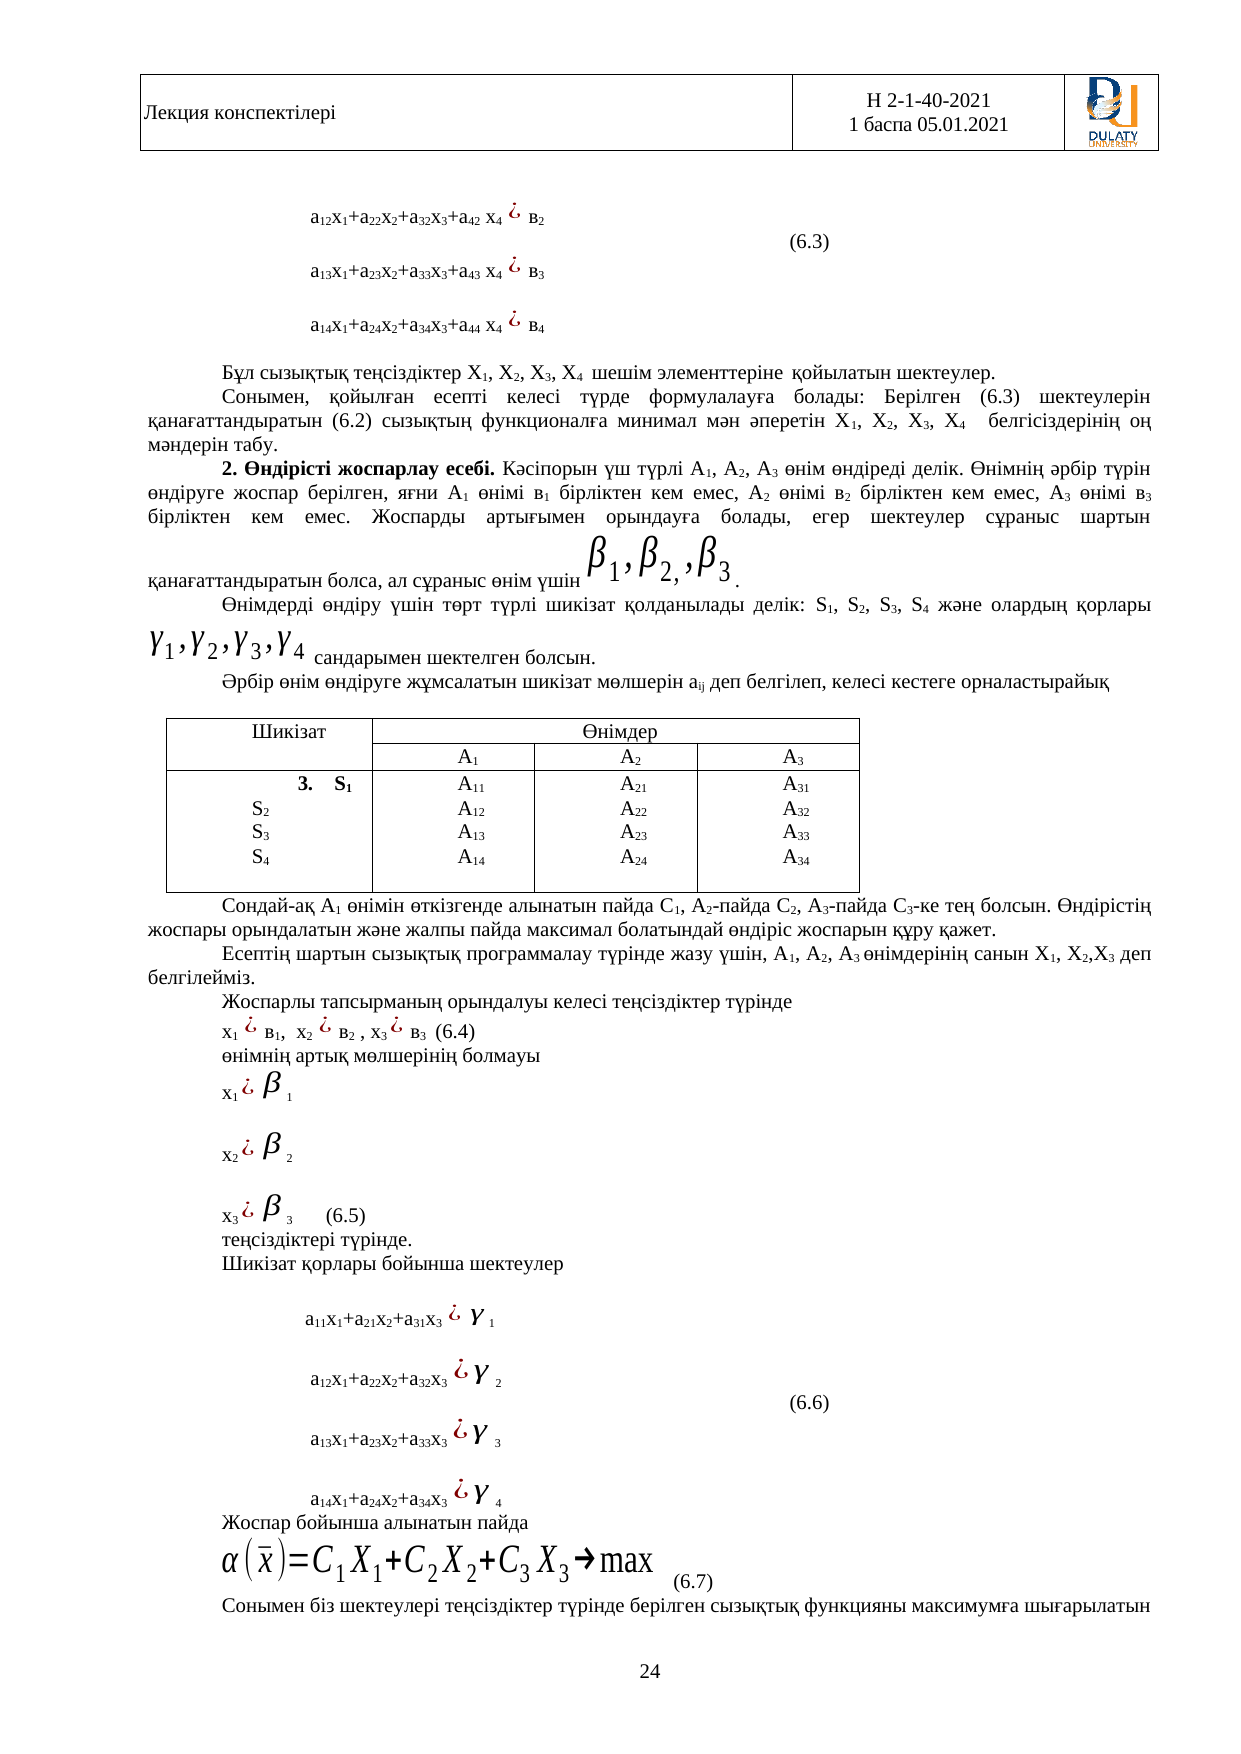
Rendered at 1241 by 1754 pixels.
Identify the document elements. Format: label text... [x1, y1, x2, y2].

text х1 в1, х2 в2 , х3 в3 (6.4) [148, 1013, 1152, 1043]
table_header Өнімдер [373, 719, 859, 743]
text (6.7) [148, 1534, 1152, 1593]
text Бұл сызықтық теңсіздіктер Х1, Х2, Х3, Х4 шешім элементтеріне қойылатын шектеулер. [148, 360, 1152, 384]
table_cell А2 [535, 744, 697, 770]
text Әрбір өнім өндіруге жұмсалатын шикізат мөлшерін аij деп белгілеп, келесі кестеге орналастырайық [148, 669, 1152, 693]
table_cell А21 А22 А23 А24 [535, 771, 697, 892]
table_cell А11 А12 А13 А14 [373, 771, 534, 892]
text Сонымен, қойылған есепті келесі түрде формулалауға болады: Берілген (6.3) шектеулерін қанағаттандыратын (6.2) сызықтың функционалға минимал мән әперетін Х1, Х2, Х3, Х4 белгісіздерінің оң мәндерін табу. [148, 384, 1152, 456]
text Шикізат қорлары бойынша шектеулер [148, 1251, 1152, 1275]
text 2. Өндірісті жоспарлау есебі. Кәсіпорын үш түрлі А1, А2, А3 өнім өндіреді делік. Өнімнің әрбір түрін өндіруге жоспар берілген, яғни А1 өнімі в1 бірліктен кем емес, А2 өнімі в2 бірліктен кем емес, А3 өнімі в3 бірліктен кем емес. Жоспарды артығымен орындауға болады, егер шектеулер сұраныс шартын қанағаттандыратын болса, ал сұраныс өнім үшін . [148, 456, 1152, 592]
text теңсіздіктері түрінде. [148, 1227, 1152, 1251]
text (6.6) [148, 1390, 1152, 1414]
table_cell А1 [373, 744, 534, 770]
text х1 1 [148, 1067, 1152, 1104]
text а11х1+а21х2+а31х3 1 [148, 1299, 1152, 1330]
table_cell А3 [698, 744, 859, 770]
text Өнімдерді өндіру үшін төрт түрлі шикізат қолданылады делік: S1, S2, S3, S4 және олардың қорлары сандарымен шектелген болсын. [148, 592, 1152, 669]
picture [1085, 77, 1138, 147]
text Сондай-ақ А1 өнімін өткізгенде алынатын пайда С1, А2-пайда С2, А3-пайда С3-ке тең болсын. Өндірістің жоспары орындалатын және жалпы пайда максимал болатындай өндіріс жоспарын құру қажет. [148, 893, 1152, 941]
text а12х1+а22х2+а32х3+а42 х4 в2 [148, 199, 1152, 228]
text Жоспар бойынша алынатын пайда [148, 1510, 1152, 1534]
text Есептің шартын сызықтық программалау түрінде жазу үшін, А1, А2, А3 өнімдерінің санын Х1, Х2,Х3 деп белгілейміз. [148, 941, 1152, 989]
text х2 2 [148, 1128, 1152, 1166]
table_cell А31 А32 А33 А34 [698, 771, 859, 892]
text а14х1+а24х2+а34х3 4 [148, 1474, 1152, 1510]
text Сонымен біз шектеулері теңсіздіктер түрінде берілген сызықтық функцияны максимумға шығарылатын сызықтық программалау есебін алдық. [148, 1593, 1152, 1617]
text а12х1+а22х2+а32х3 2 [148, 1354, 1152, 1390]
text (6.3) [148, 228, 1152, 253]
table_cell S1 S2 S3 S4 [167, 771, 372, 892]
text Жоспарлы тапсырманың орындалуы келесі теңсіздіктер түрінде [148, 989, 1152, 1013]
text х3 3 (6.5) [148, 1189, 1152, 1227]
table_header Шикізат [167, 719, 372, 770]
text а13х1+а23х2+а33х3+а43 х4 в3 [148, 253, 1152, 282]
text а13х1+а23х2+а33х3 3 [148, 1414, 1152, 1450]
text а14х1+а24х2+а34х3+а44 х4 в4 [148, 306, 1152, 336]
text өнімнің артық мөлшерінің болмауы [148, 1043, 1152, 1067]
